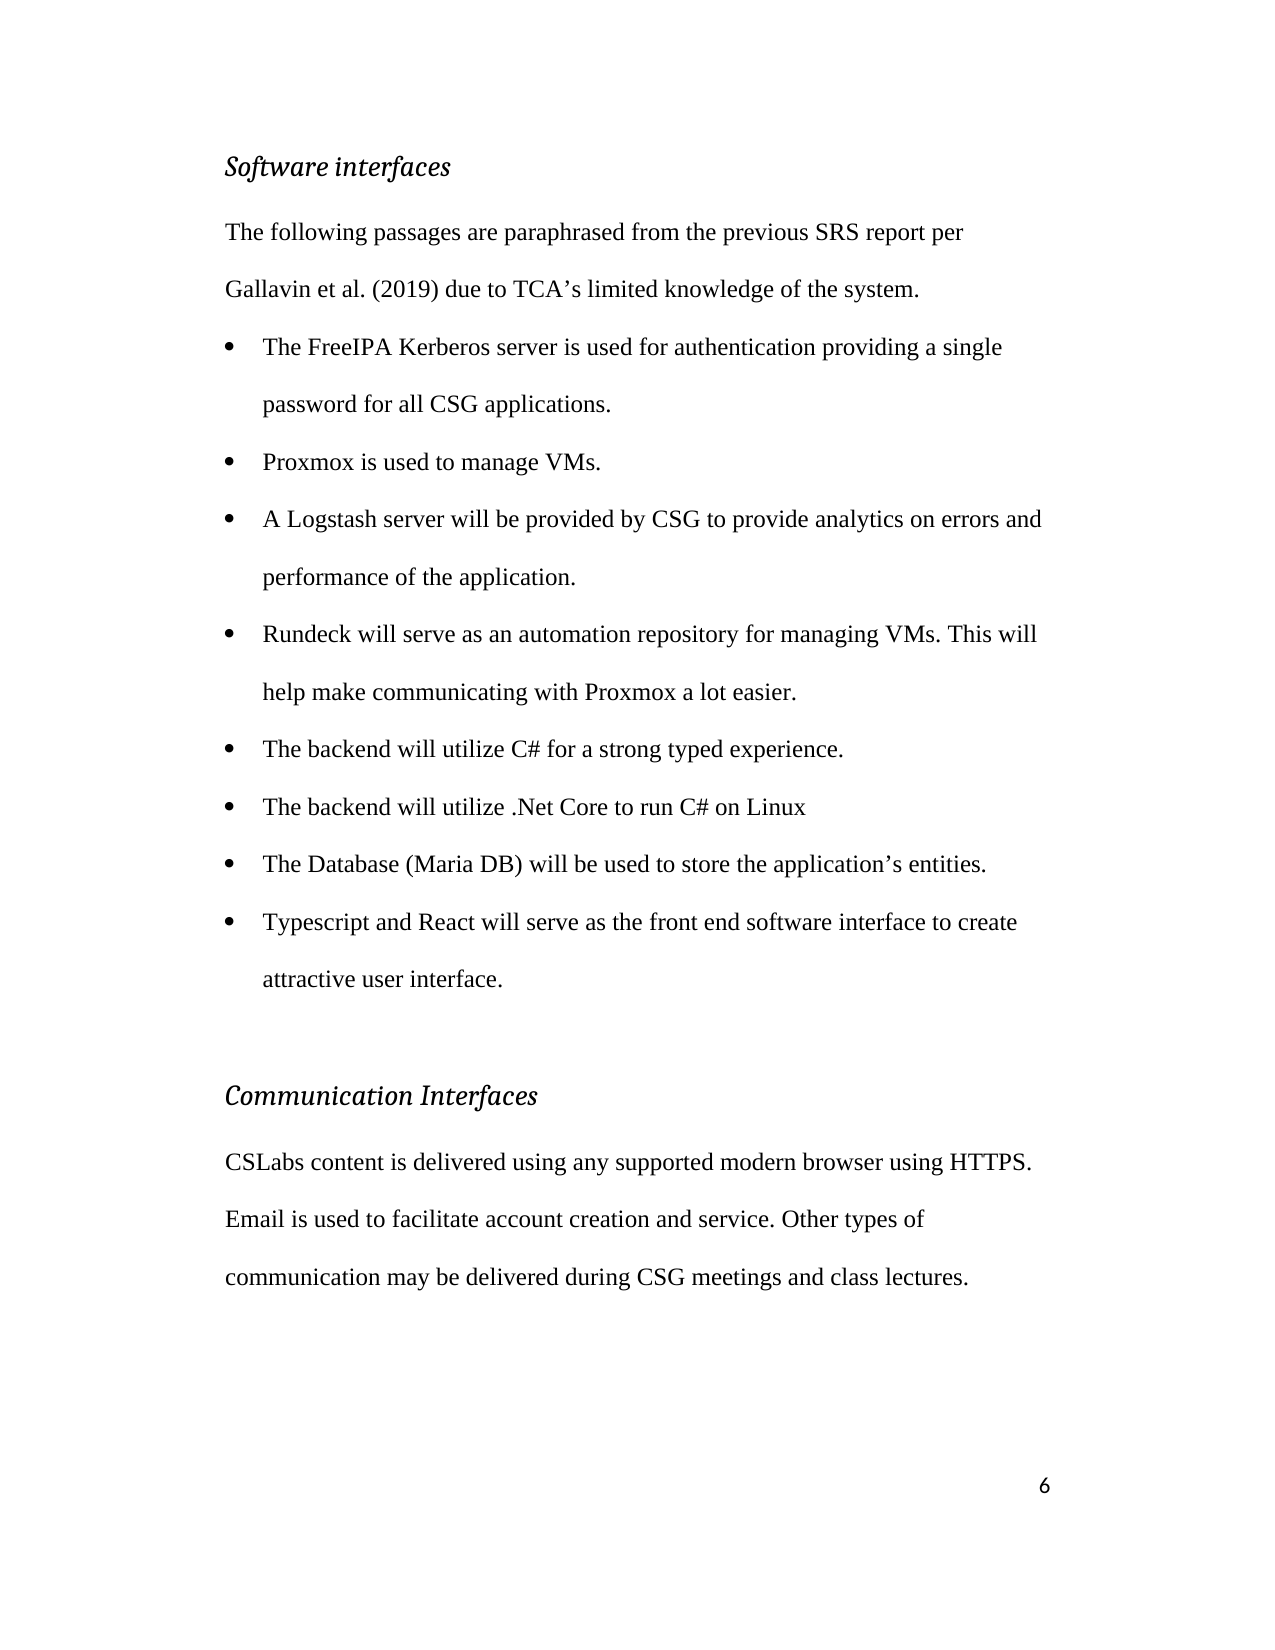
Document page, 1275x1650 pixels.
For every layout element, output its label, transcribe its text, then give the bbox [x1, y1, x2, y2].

list The backend will utilize C# for a strong typed experience. [225, 734, 1050, 763]
list The Database (Maria DB) will be used to store the application’s entities. [225, 849, 1050, 878]
list Proxmox is used to manage VMs. [225, 447, 1050, 476]
list The FreeIPA Kerberos server is used for authentication providing a single password for all CSG applications. [225, 332, 1050, 418]
subtitle Communication Interfaces [225, 1079, 1050, 1113]
list Rundeck will serve as an automation repository for managing VMs. This will help make communicating with Proxmox a lot easier. [225, 619, 1050, 706]
list Typescript and React will serve as the front end software interface to create attractive user interface. [225, 907, 1050, 993]
subtitle Software interfaces [225, 150, 1050, 183]
list The backend will utilize .Net Core to run C# on Linux [225, 792, 1050, 821]
text CSLabs content is delivered using any supported modern browser using HTTPS. Email is used to facilitate account creation and service. Other types of communication may be delivered during CSG meetings and class lectures. [225, 1147, 1050, 1290]
list A Logstash server will be provided by CSG to provide analytics on errors and performance of the application. [225, 504, 1050, 591]
text The following passages are paraphrased from the previous SRS report per Gallavin et al. (2019) due to TCA’s limited knowledge of the system. [225, 217, 1050, 303]
